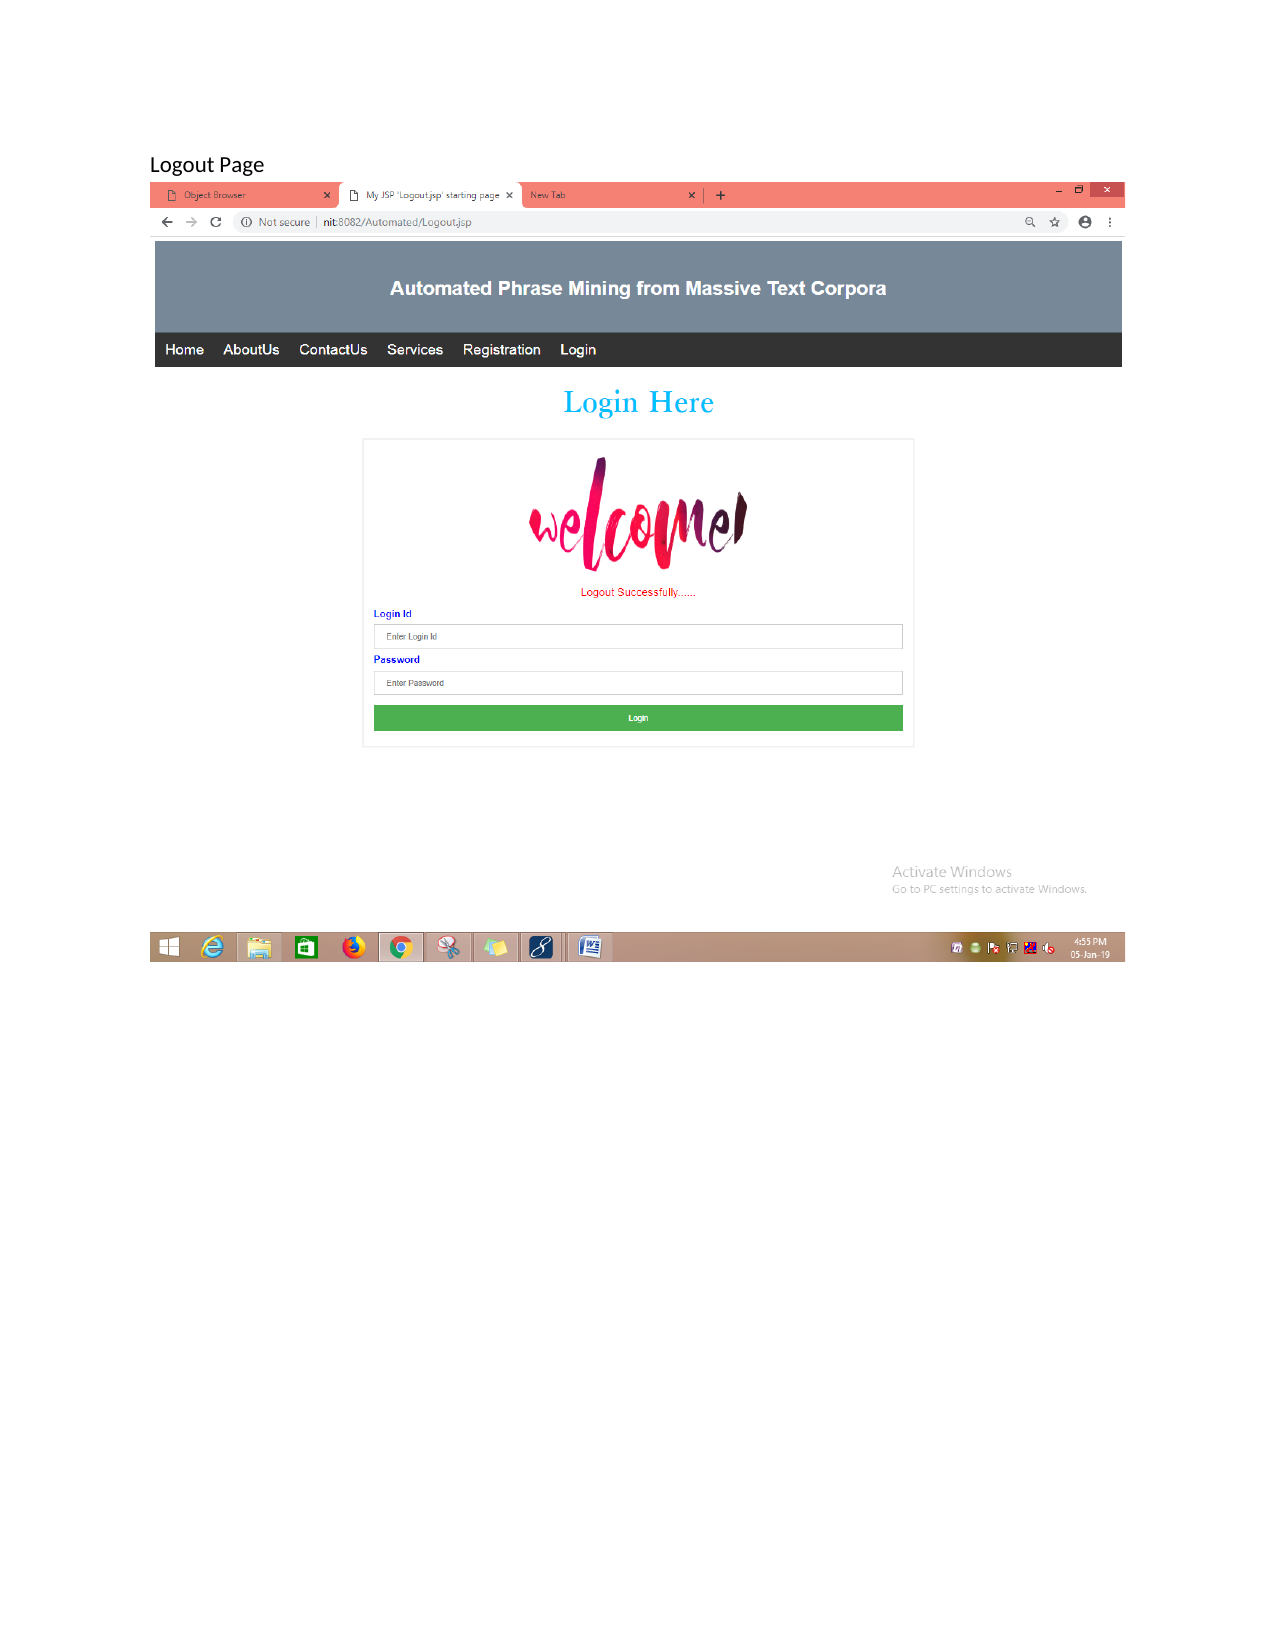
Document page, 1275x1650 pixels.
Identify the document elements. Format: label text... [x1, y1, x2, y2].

text Logout Page [150, 150, 1125, 182]
picture [150, 182, 1125, 962]
